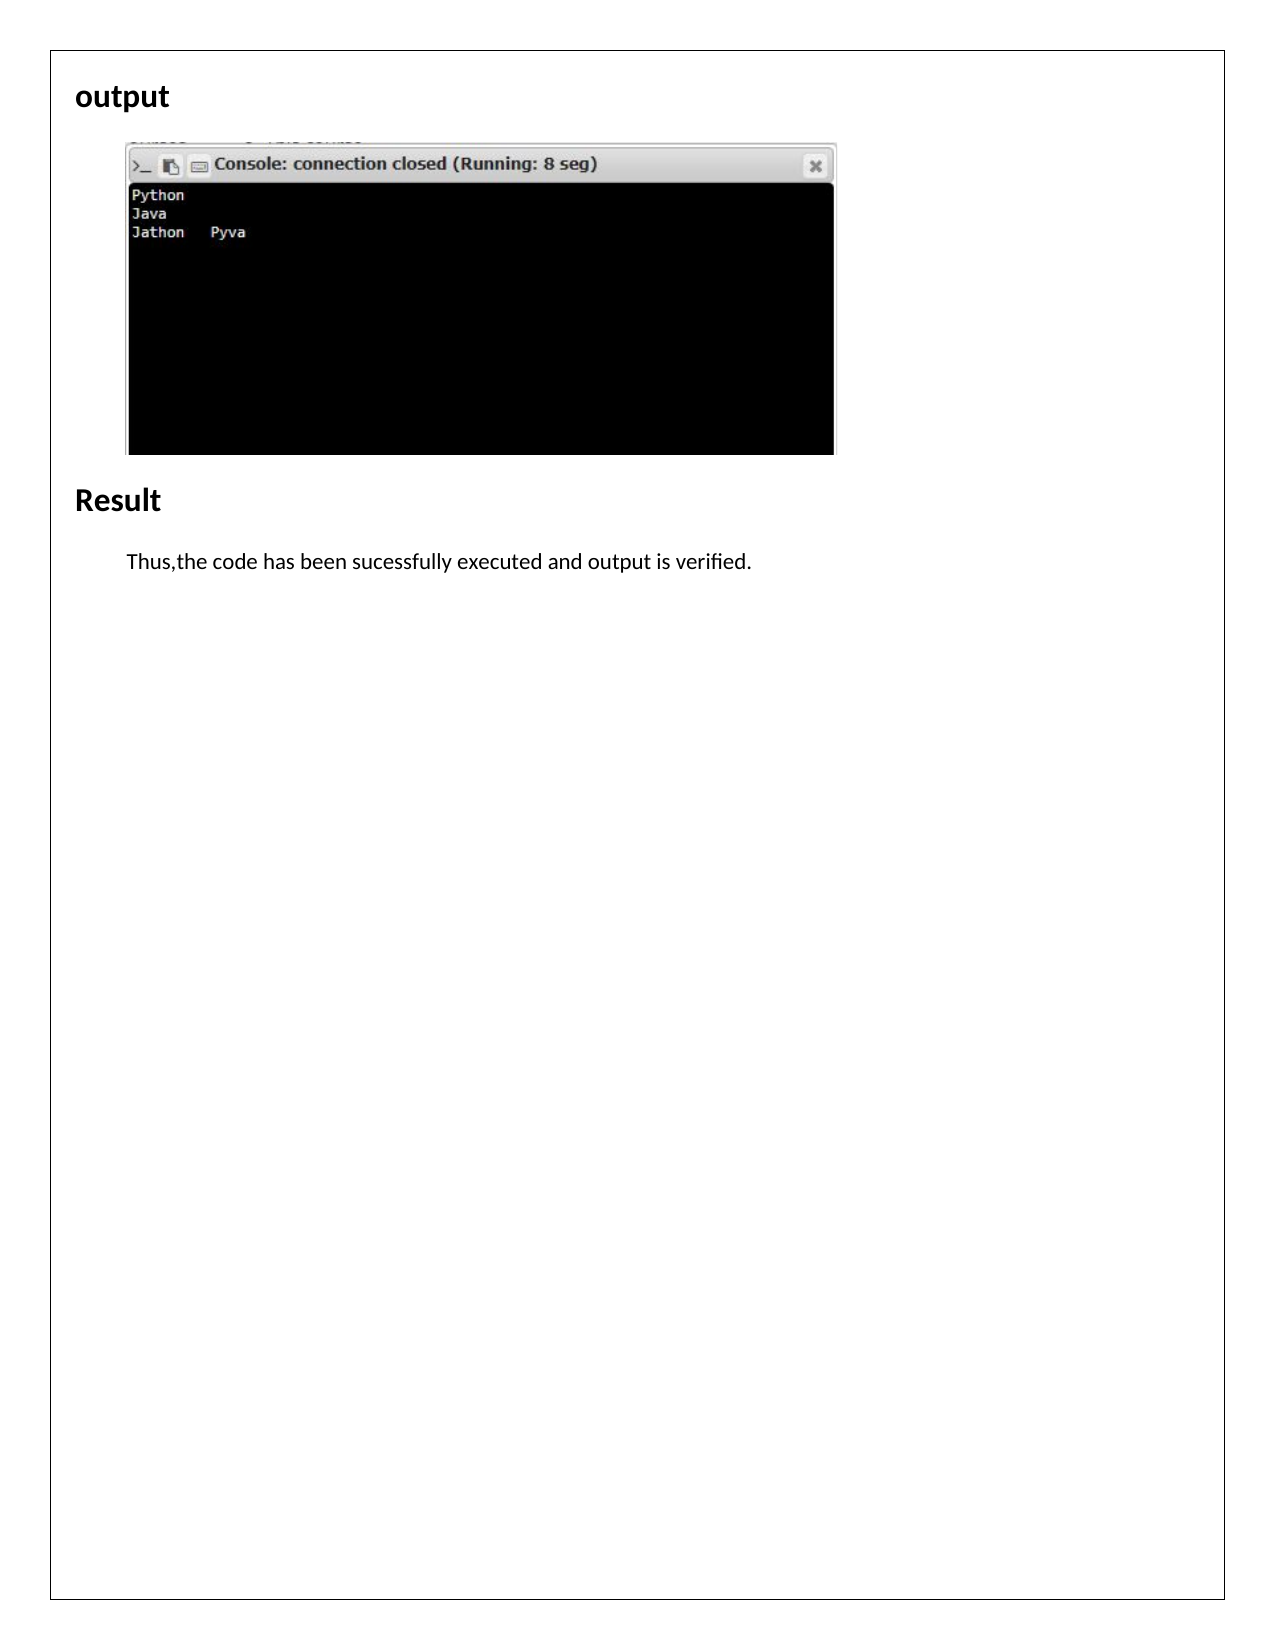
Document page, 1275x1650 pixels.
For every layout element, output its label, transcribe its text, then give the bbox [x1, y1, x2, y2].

text Thus,the code has been sucessfully executed and output is verified. [75, 547, 1200, 575]
text Result [75, 479, 1200, 520]
text output [75, 75, 1200, 116]
picture [125, 142, 838, 455]
